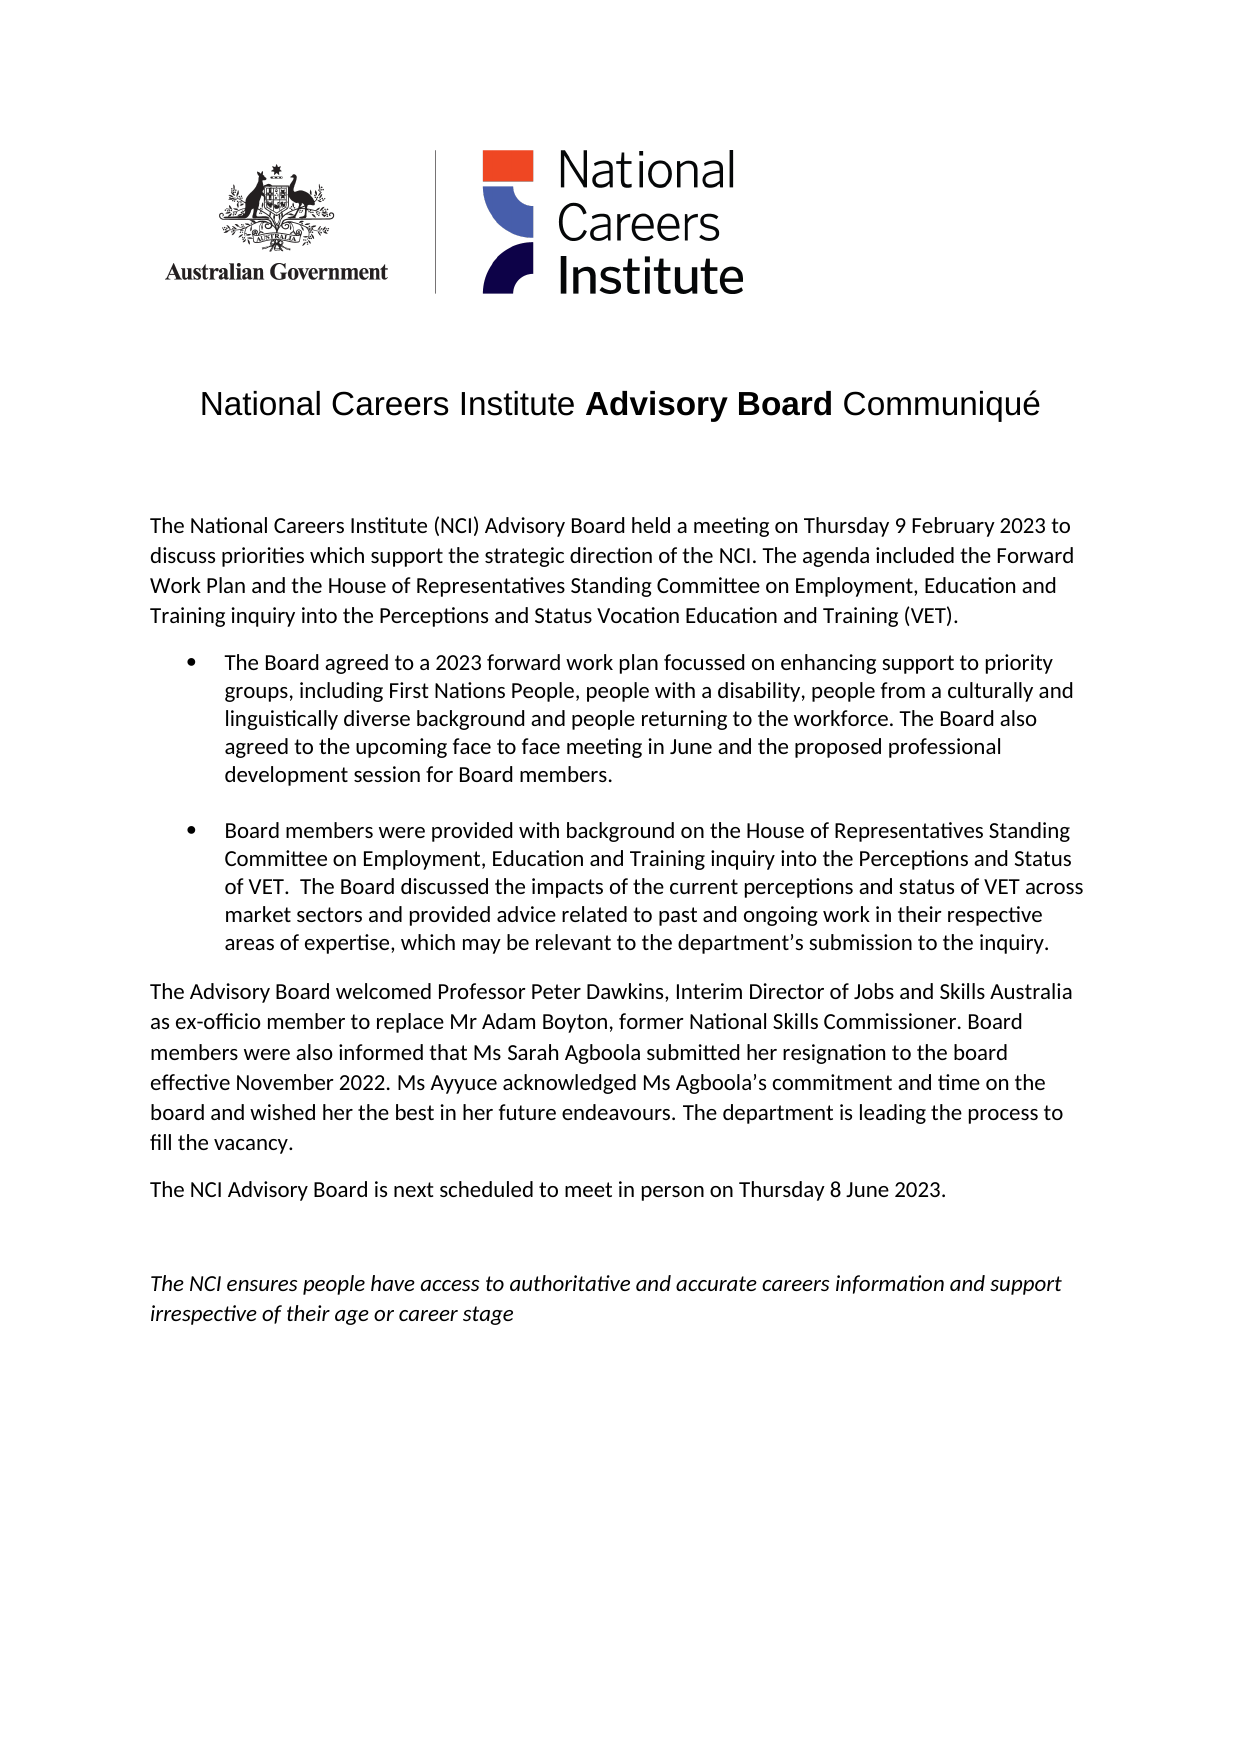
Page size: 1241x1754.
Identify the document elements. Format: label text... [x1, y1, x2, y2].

text National Careers Institute Advisory Board Communiqué [150, 384, 1090, 422]
text The NCI Advisory Board is next scheduled to meet in person on Thursday 8 June 2023. [150, 1175, 1090, 1203]
text The NCI ensures people have access to authoritative and accurate careers information and support irrespective of their age or career stage [150, 1269, 1090, 1327]
text The Advisory Board welcomed Professor Peter Dawkins, Interim Director of Jobs and Skills Australia as ex-officio member to replace Mr Adam Boyton, former National Skills Commissioner. Board members were also informed that Ms Sarah Agboola submitted her resignation to the board effective November 2022. Ms Ayyuce acknowledged Ms Agboola’s commitment and time on the board and wished her the best in her future endeavours. The department is leading the process to fill the vacancy. [150, 977, 1090, 1156]
text The National Careers Institute (NCI) Advisory Board held a meeting on Thursday 9 February 2023 to discuss priorities which support the strategic direction of the NCI. The agenda included the Forward Work Plan and the House of Representatives Standing Committee on Employment, Education and Training inquiry into the Perceptions and Status Vocation Education and Training (VET). [150, 511, 1090, 629]
picture [165, 150, 743, 294]
list The Board agreed to a 2023 forward work plan focussed on enhancing support to priority groups, including First Nations People, people with a disability, people from a culturally and linguistically diverse background and people returning to the workforce. The Board also agreed to the upcoming face to face meeting in June and the proposed professional development session for Board members. [187, 648, 1090, 788]
list Board members were provided with background on the House of Representatives Standing Committee on Employment, Education and Training inquiry into the Perceptions and Status of VET. The Board discussed the impacts of the current perceptions and status of VET across market sectors and provided advice related to past and ongoing work in their respective areas of expertise, which may be relevant to the department’s submission to the inquiry. [187, 816, 1090, 956]
